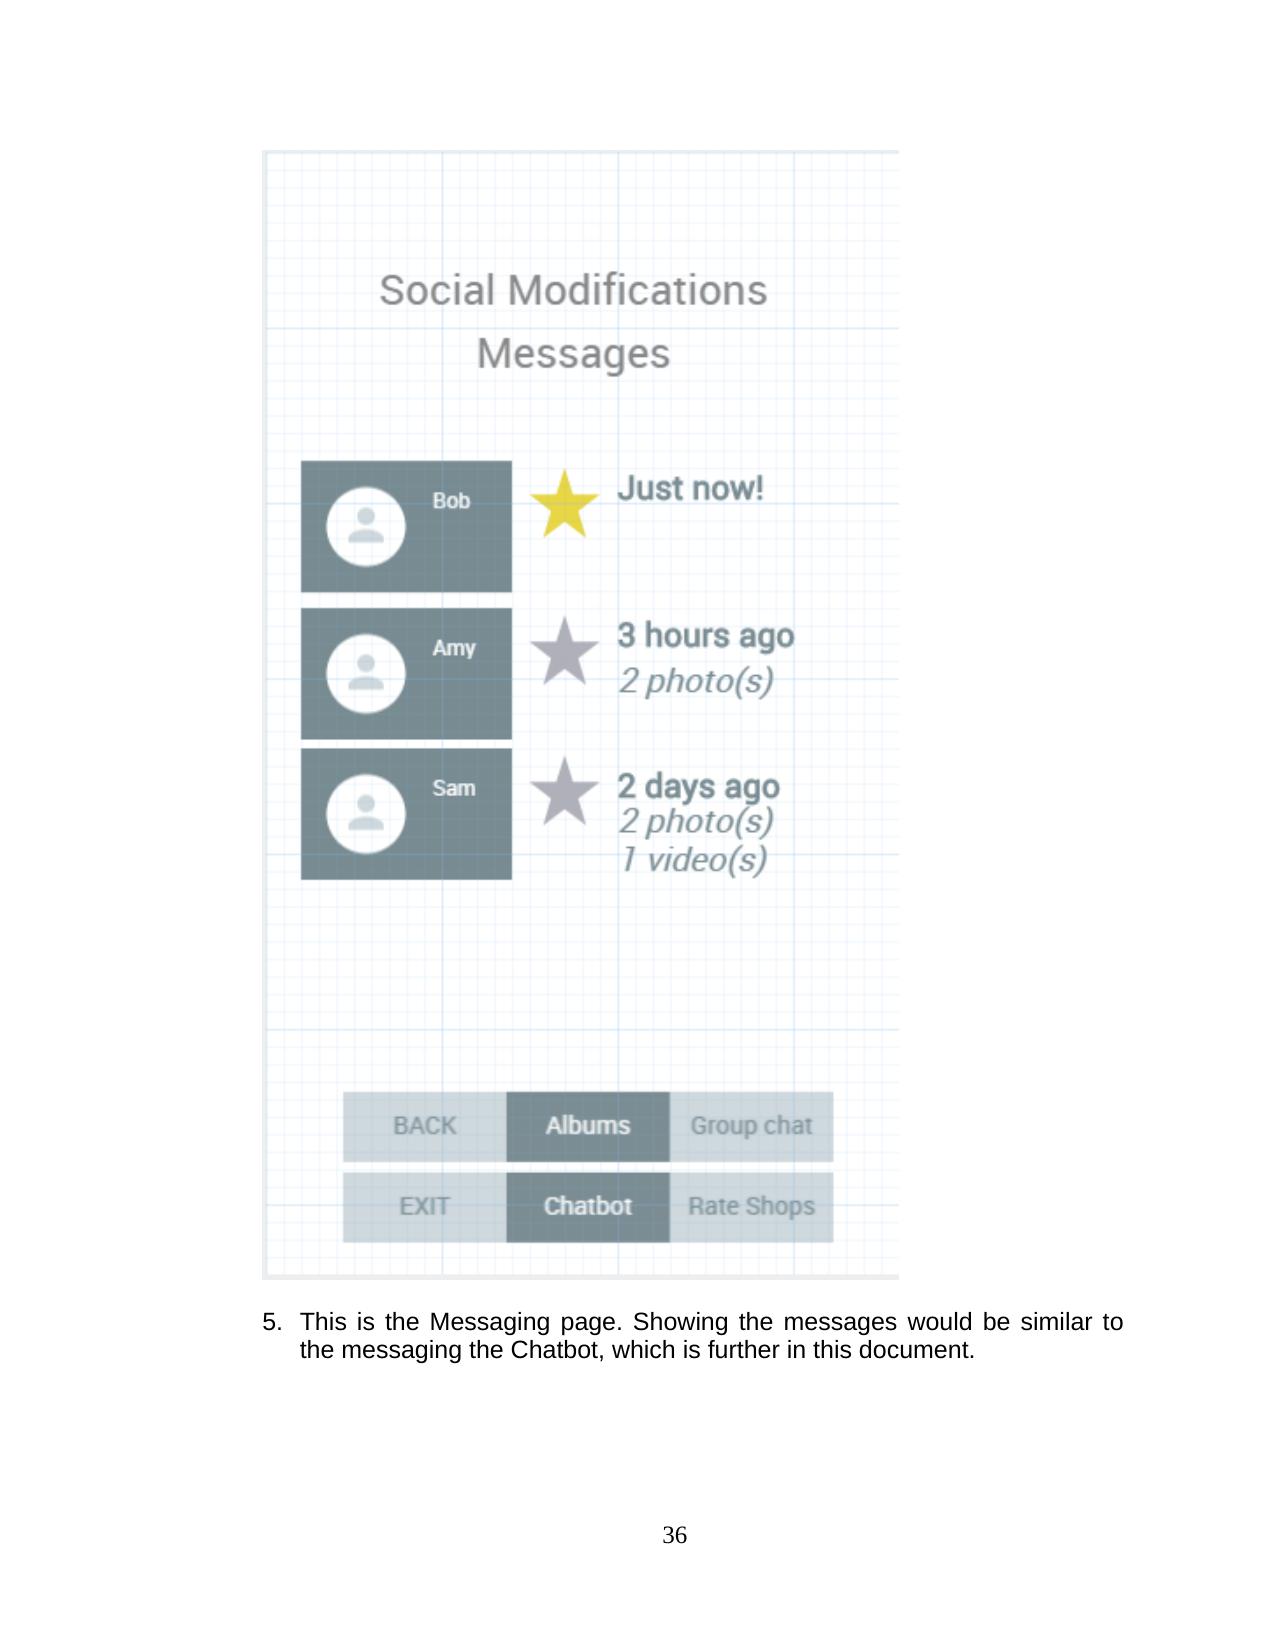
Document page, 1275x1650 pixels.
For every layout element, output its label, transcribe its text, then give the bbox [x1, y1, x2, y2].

picture [262, 150, 899, 1280]
list This is the Messaging page. Showing the messages would be similar to the messaging the Chatbot, which is further in this document. [262, 1307, 1125, 1364]
